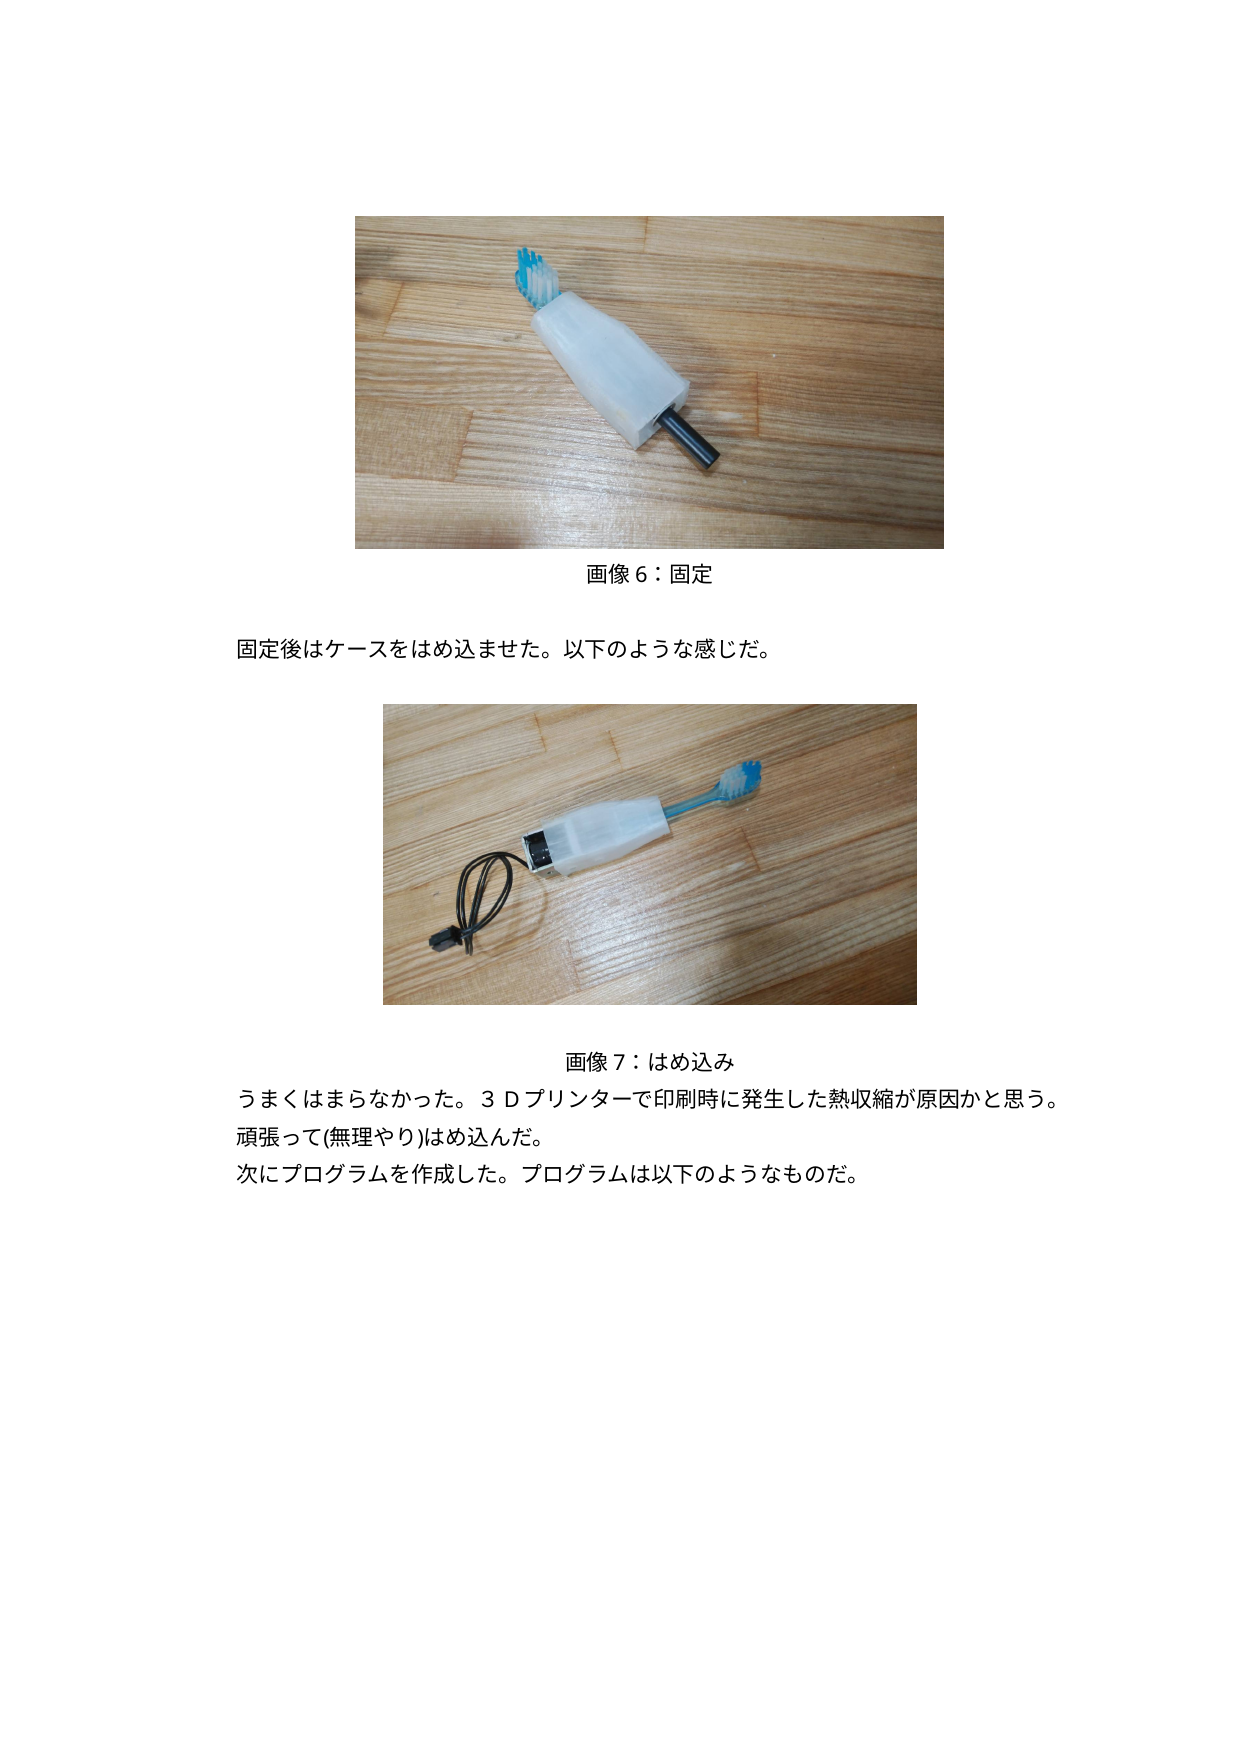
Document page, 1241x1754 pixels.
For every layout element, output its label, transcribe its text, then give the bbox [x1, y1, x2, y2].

text 固定後はケースをはめ込ませた。以下のような感じだ。 [237, 629, 1063, 667]
text 画像6：固定 [237, 554, 1063, 592]
text うまくはまらなかった。３Dプリンターで印刷時に発生した熱収縮が原因かと思う。頑張って(無理やり)はめ込んだ。 [237, 1079, 1063, 1154]
picture [355, 216, 944, 549]
picture [383, 704, 917, 1005]
text 次にプログラムを作成した。プログラムは以下のようなものだ。 [237, 1154, 1063, 1192]
text 画像7：はめ込み [237, 1042, 1063, 1079]
